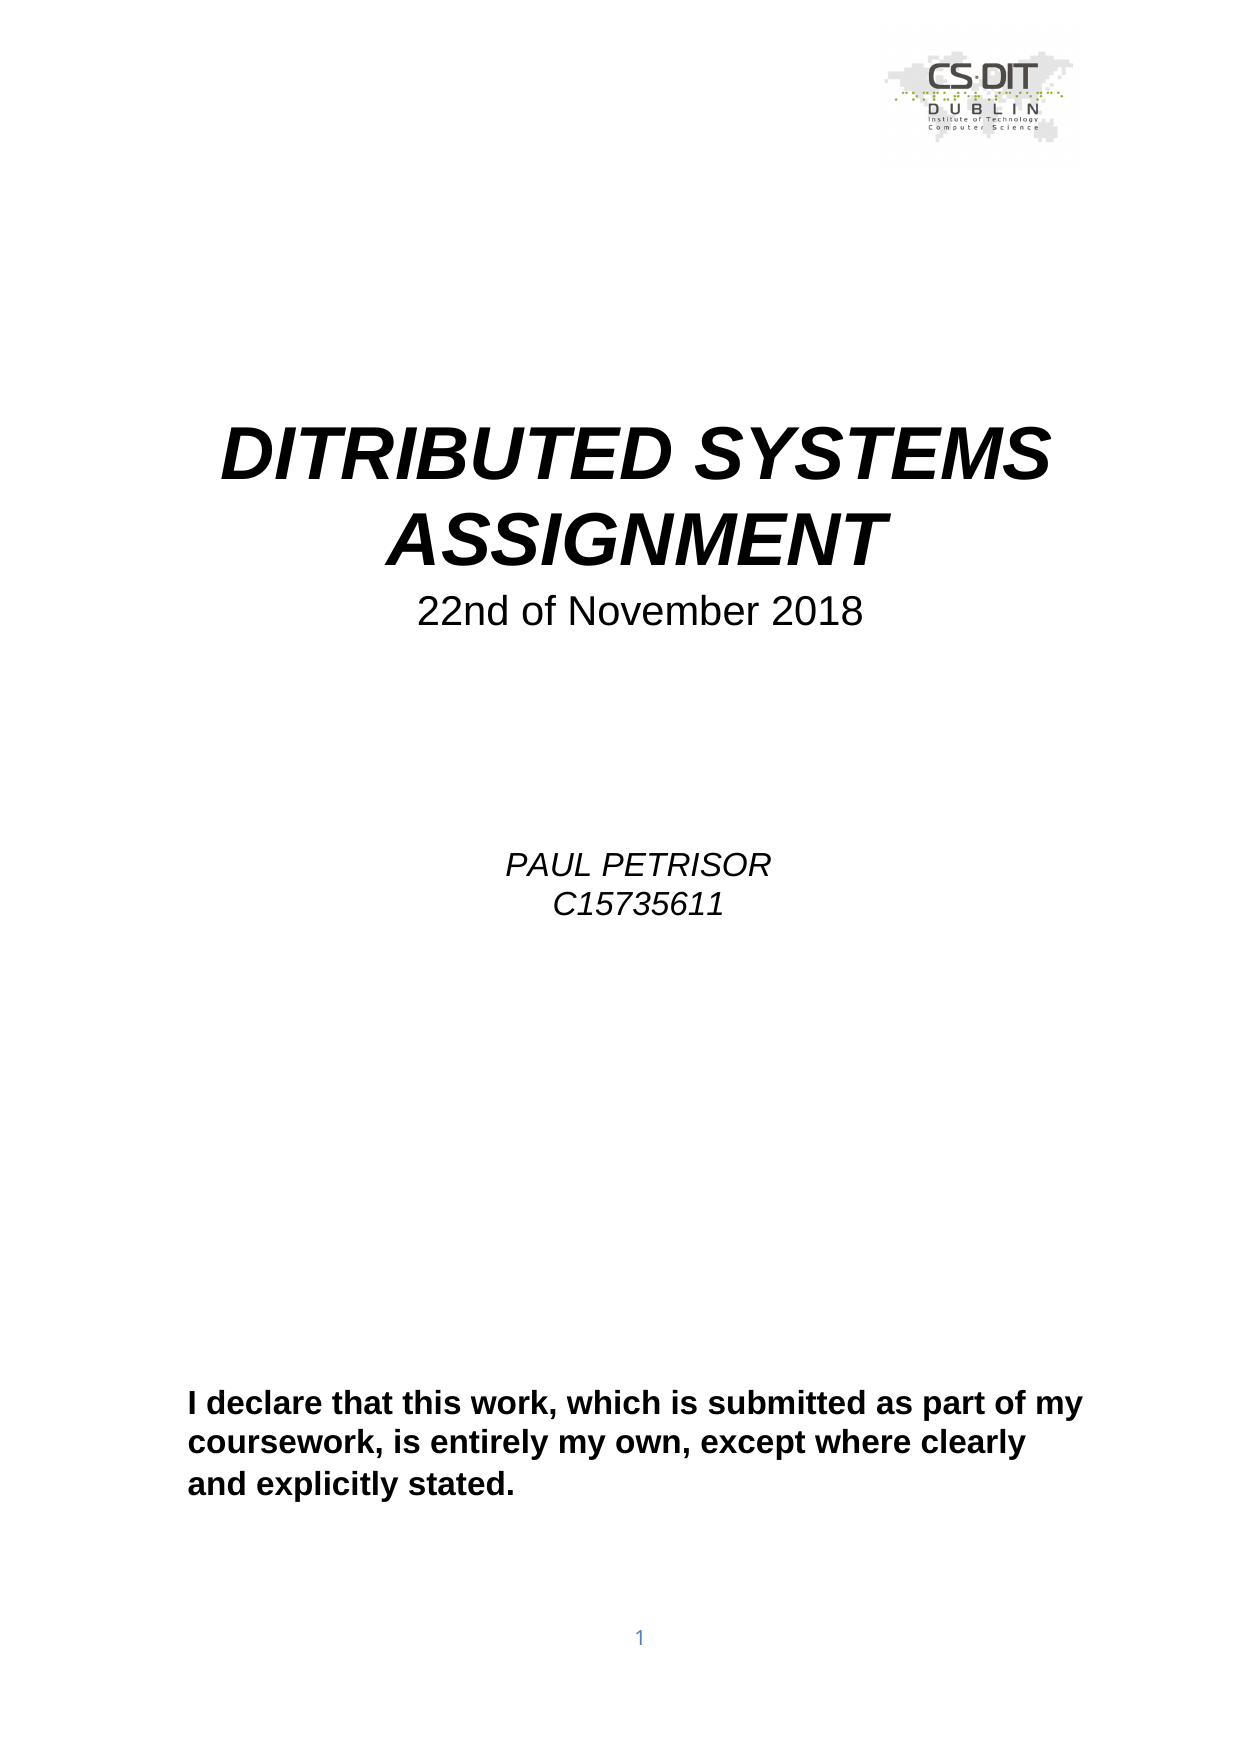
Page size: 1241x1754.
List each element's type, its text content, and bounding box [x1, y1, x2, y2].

text 22nd of November 2018 [187, 581, 1093, 638]
text PAUL PETRISOR [187, 845, 1093, 884]
text ASSIGNMENT [187, 495, 1093, 581]
picture [873, 24, 1084, 169]
text I declare that this work, which is submitted as part of my coursework, is entirely my own, except where clearly and explicitly stated. [187, 1383, 1093, 1506]
text DITRIBUTED SYSTEMS [187, 409, 1093, 495]
text C15735611 [187, 884, 1093, 922]
